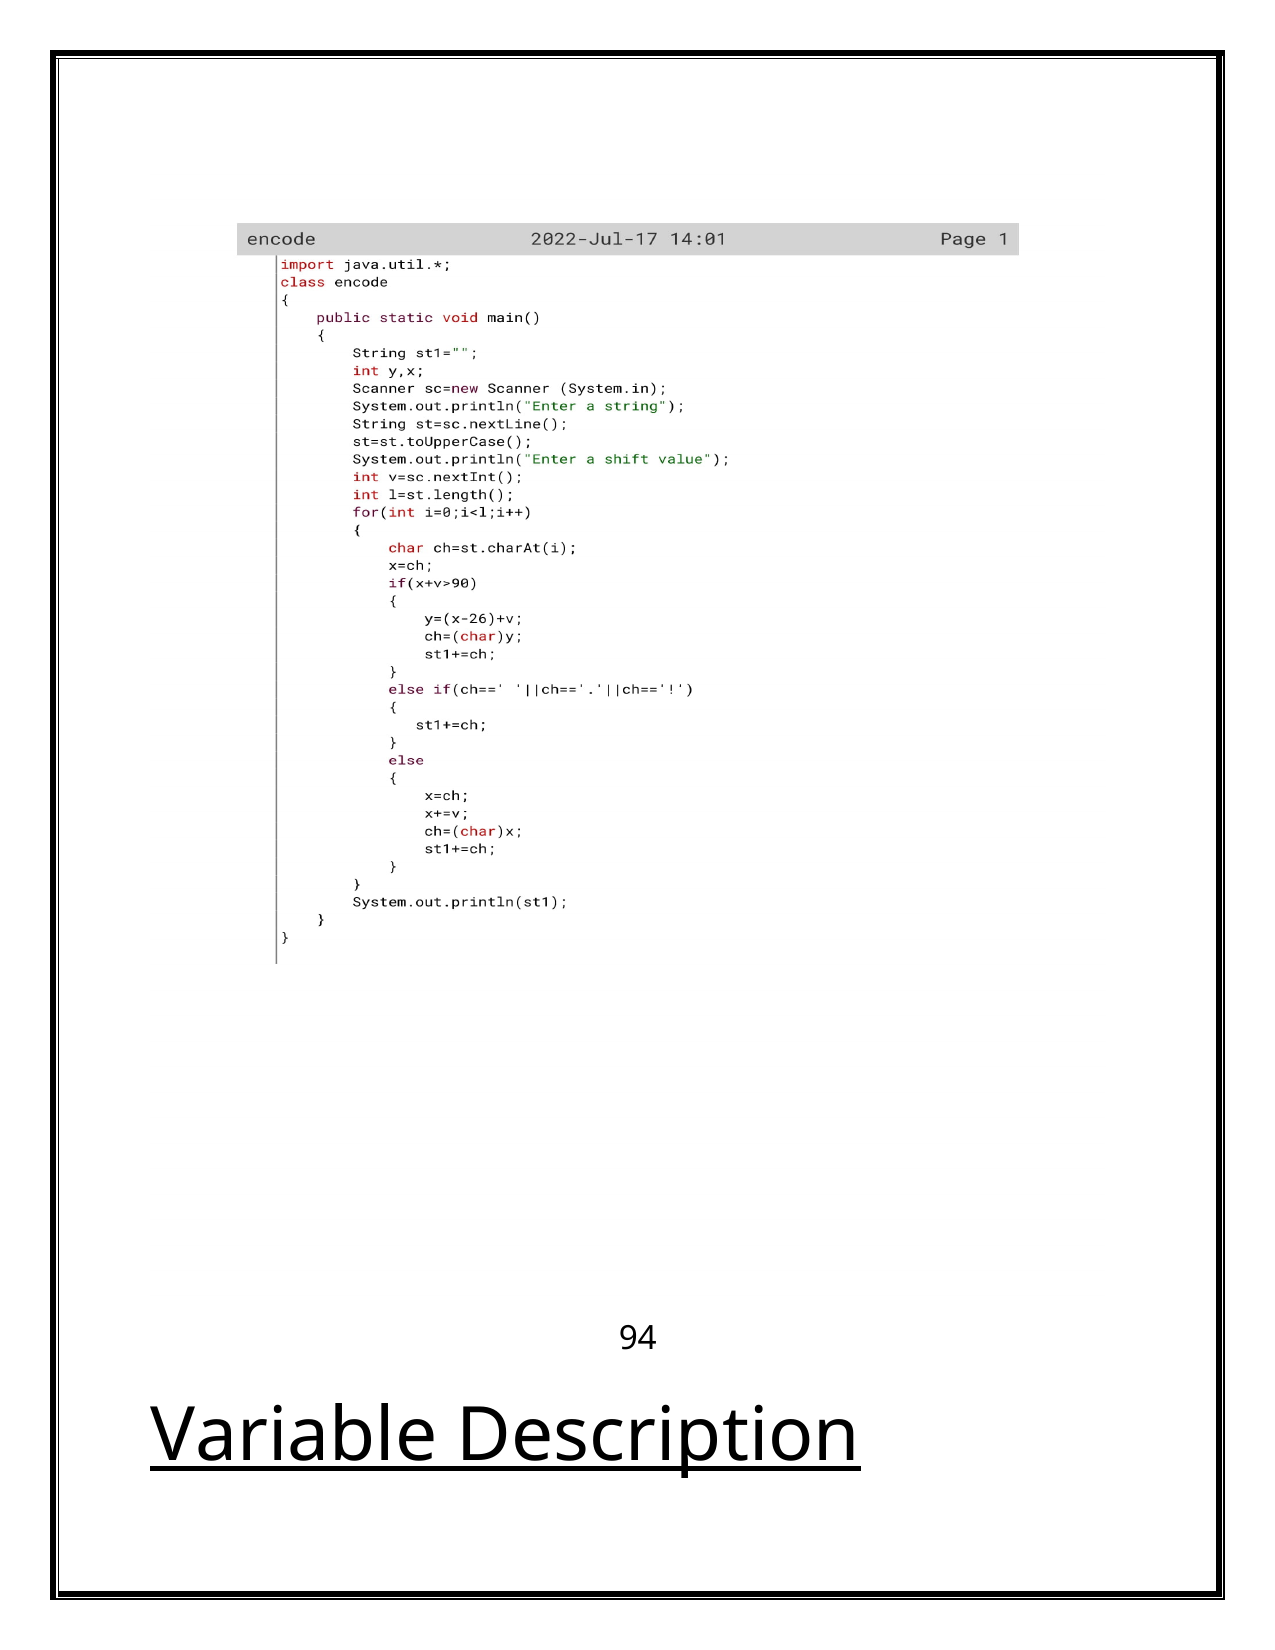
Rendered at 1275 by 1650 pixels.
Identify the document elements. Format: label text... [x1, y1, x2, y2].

text 94 [150, 1314, 1125, 1359]
picture [150, 150, 1105, 1296]
text Variable Description [150, 1380, 1125, 1482]
